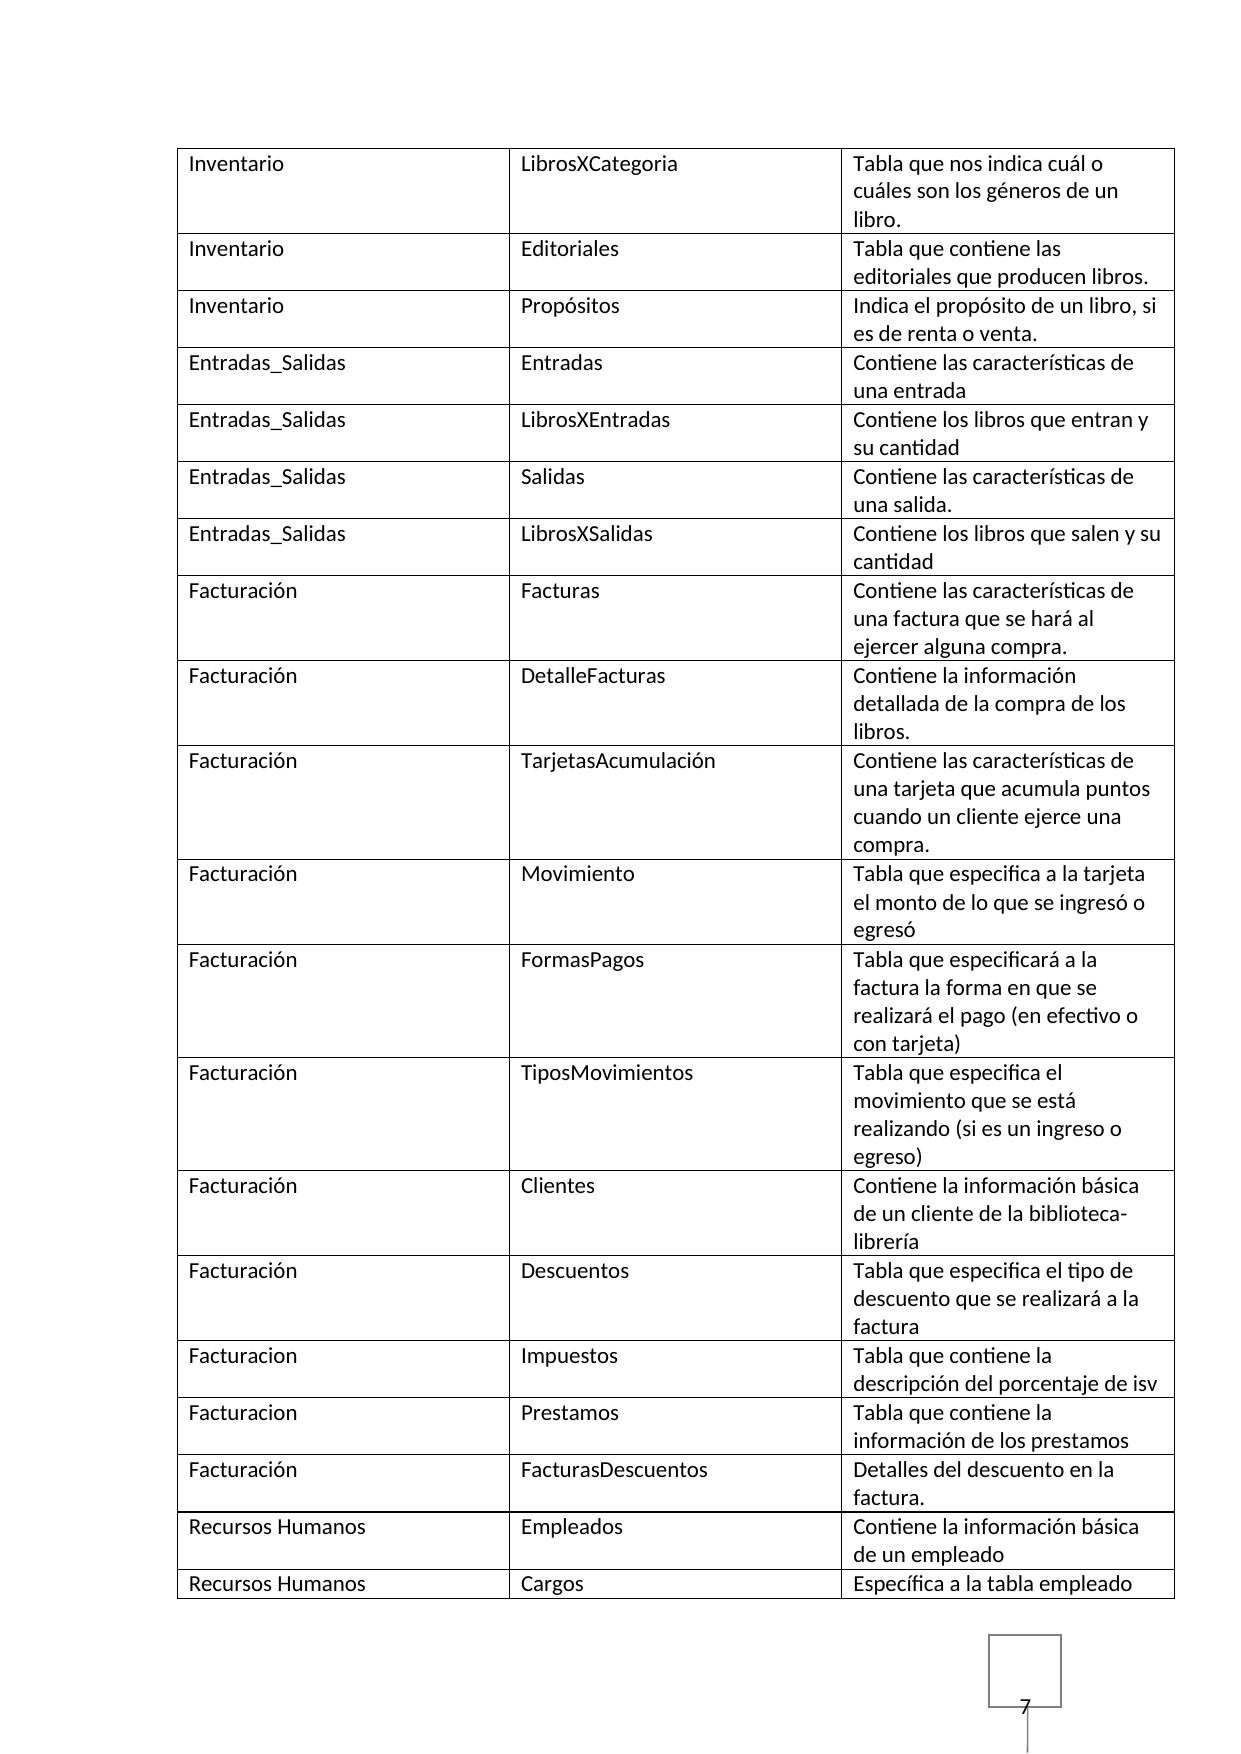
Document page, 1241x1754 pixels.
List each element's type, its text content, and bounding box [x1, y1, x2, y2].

table_cell Tabla que especifica el movimiento que se está realizando (si es un ingreso o egreso) [842, 1058, 1174, 1170]
table_cell Facturacion [178, 1398, 509, 1454]
table_cell Contiene la información básica de un cliente de la biblioteca-librería [842, 1171, 1174, 1255]
table_cell FormasPagos [510, 945, 841, 1057]
table_cell Detalles del descuento en la factura. [842, 1455, 1174, 1511]
table_cell Entradas_Salidas [178, 348, 509, 404]
table_cell Inventario [178, 149, 509, 233]
table_cell FacturasDescuentos [510, 1455, 841, 1511]
table_cell Inventario [178, 291, 509, 347]
table_cell TiposMovimientos [510, 1058, 841, 1170]
table_cell Propósitos [510, 291, 841, 347]
table_cell Tabla que especifica el tipo de descuento que se realizará a la factura [842, 1256, 1174, 1340]
table_cell Tabla que especificará a la factura la forma en que se realizará el pago (en efectivo o con tarjeta) [842, 945, 1174, 1057]
table_cell Facturación [178, 860, 509, 944]
table_cell LibrosXEntradas [510, 405, 841, 461]
table_cell Facturación [178, 1058, 509, 1170]
table_cell Contiene la información básica de un empleado [842, 1513, 1174, 1568]
table_cell Facturación [178, 945, 509, 1057]
table_cell Facturación [178, 661, 509, 745]
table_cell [842, 1570, 1174, 1597]
table_cell Tabla que nos indica cuál o cuáles son los géneros de un libro. [842, 149, 1174, 233]
table_cell Prestamos [510, 1398, 841, 1454]
table_cell LibrosXCategoria [510, 149, 841, 233]
table_cell Movimiento [510, 860, 841, 944]
table_cell TarjetasAcumulación [510, 746, 841, 858]
table_cell Tabla que especifica a la tarjeta el monto de lo que se ingresó o egresó [842, 860, 1174, 944]
table_cell Descuentos [510, 1256, 841, 1340]
table_cell Facturas [510, 576, 841, 660]
table_cell Contiene los libros que entran y su cantidad [842, 405, 1174, 461]
table_cell Contiene las características de una tarjeta que acumula puntos cuando un cliente ejerce una compra. [842, 746, 1174, 858]
table_cell Contiene los libros que salen y su cantidad [842, 519, 1174, 575]
table_cell LibrosXSalidas [510, 519, 841, 575]
table_cell DetalleFacturas [510, 661, 841, 745]
table_cell Cargos [510, 1570, 841, 1597]
table_cell Facturación [178, 1256, 509, 1340]
table_cell Recursos Humanos [178, 1570, 509, 1597]
table_cell Tabla que contiene las editoriales que producen libros. [842, 234, 1174, 290]
table_cell Recursos Humanos [178, 1513, 509, 1568]
table_cell Facturación [178, 746, 509, 858]
table_cell Tabla que contiene la descripción del porcentaje de isv [842, 1341, 1174, 1397]
table_cell Indica el propósito de un libro, si es de renta o venta. [842, 291, 1174, 347]
table_cell Contiene las características de una factura que se hará al ejercer alguna compra. [842, 576, 1174, 660]
table_cell Salidas [510, 462, 841, 518]
table_cell Empleados [510, 1513, 841, 1568]
table_cell Facturación [178, 1171, 509, 1255]
table_cell Contiene la información detallada de la compra de los libros. [842, 661, 1174, 745]
table_cell Clientes [510, 1171, 841, 1255]
table_cell Facturación [178, 1455, 509, 1511]
table_cell Tabla que contiene la información de los prestamos [842, 1398, 1174, 1454]
table_cell Entradas_Salidas [178, 519, 509, 575]
table_cell Inventario [178, 234, 509, 290]
table_cell Editoriales [510, 234, 841, 290]
table_cell Entradas [510, 348, 841, 404]
table_cell Facturación [178, 576, 509, 660]
table_cell Facturacion [178, 1341, 509, 1397]
table_cell Contiene las características de una salida. [842, 462, 1174, 518]
table_cell Entradas_Salidas [178, 462, 509, 518]
table_cell Contiene las características de una entrada [842, 348, 1174, 404]
table_cell Impuestos [510, 1341, 841, 1397]
table_cell Entradas_Salidas [178, 405, 509, 461]
